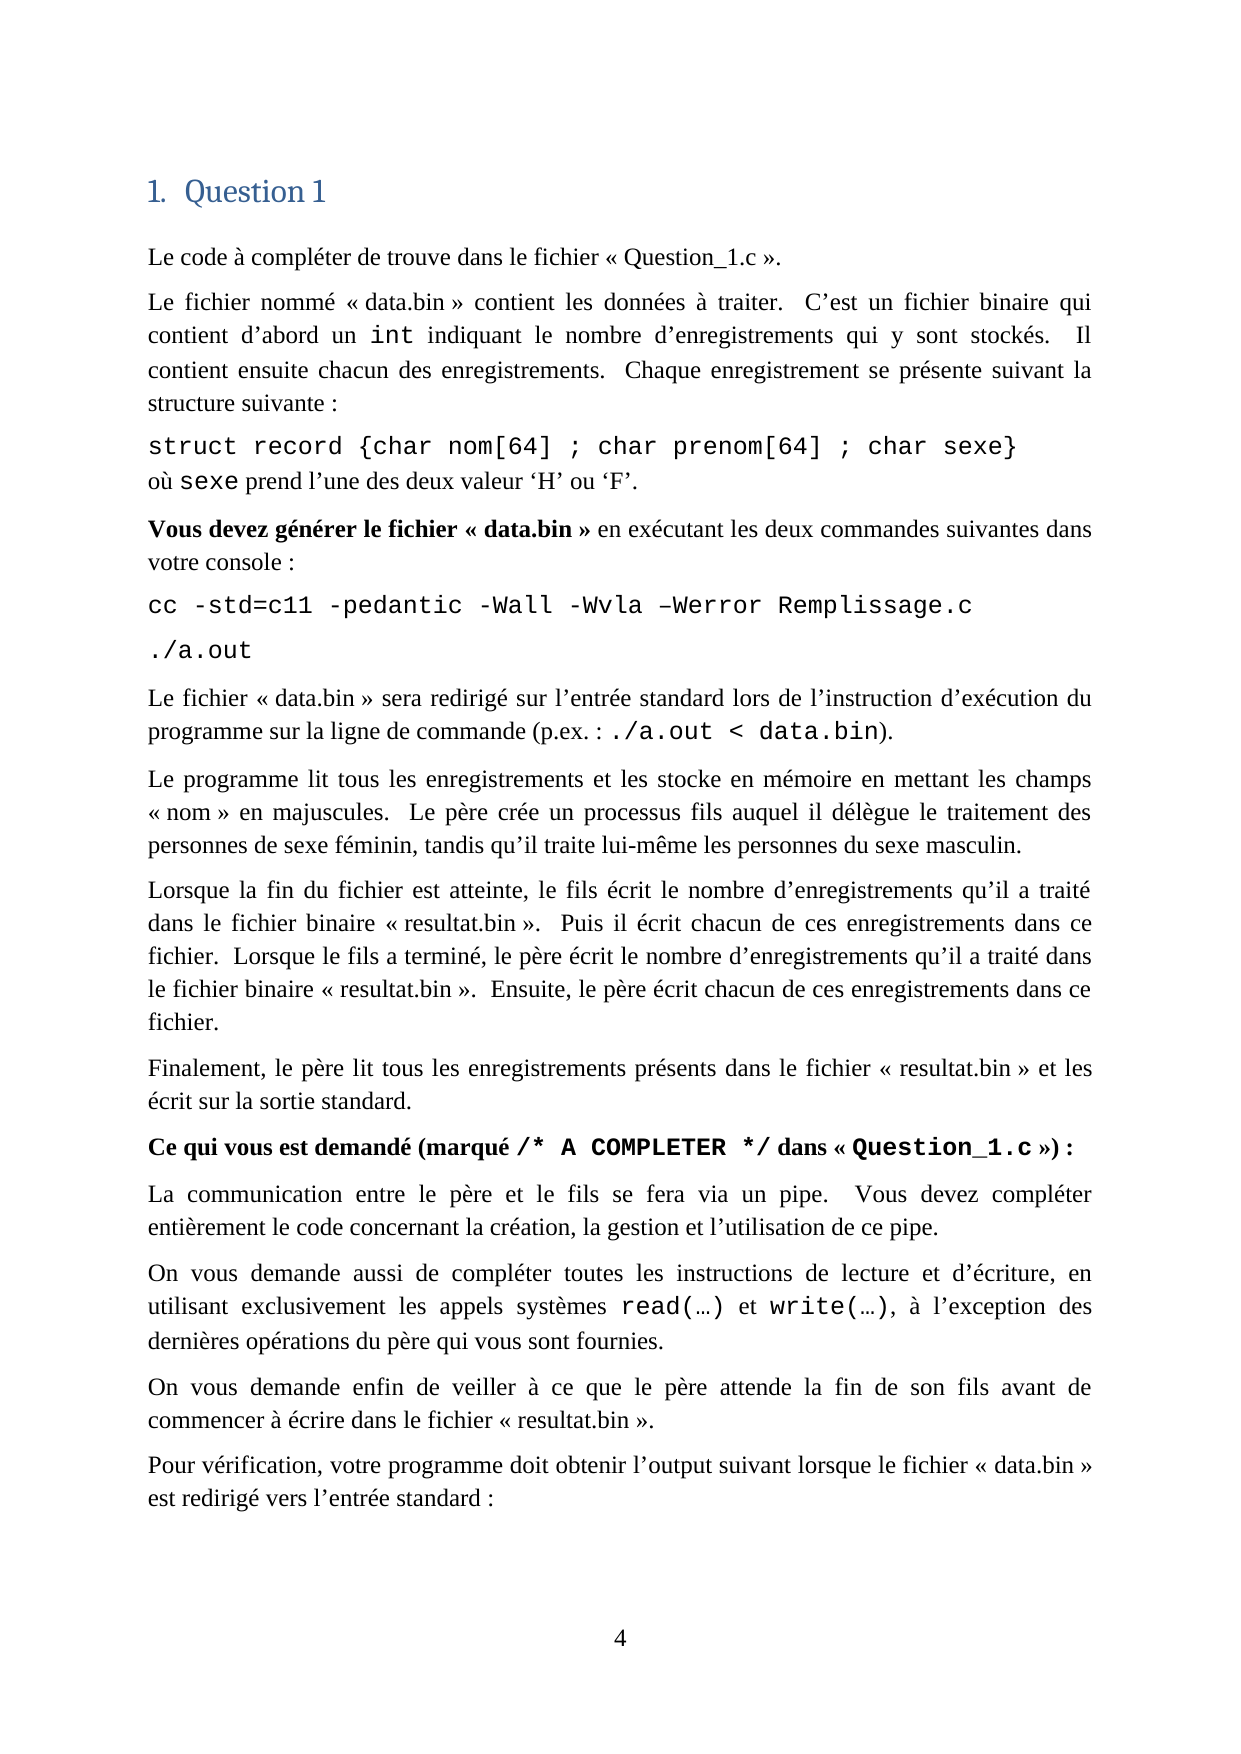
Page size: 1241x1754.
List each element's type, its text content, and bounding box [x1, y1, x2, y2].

text Lorsque la fin du fichier est atteinte, le fils écrit le nombre d’enregistrements qu’il a traité dans le fichier binaire « resultat.bin ». Puis il écrit chacun de ces enregistrements dans ce fichier. Lorsque le fils a terminé, le père écrit le nombre d’enregistrements qu’il a traité dans le fichier binaire « resultat.bin ». Ensuite, le père écrit chacun de ces enregistrements dans ce fichier. [148, 875, 1093, 1036]
text Pour vérification, votre programme doit obtenir l’output suivant lorsque le fichier « data.bin » est redirigé vers l’entrée standard : [148, 1450, 1093, 1512]
subtitle Question 1 [148, 173, 1093, 211]
text Le fichier nommé « data.bin » contient les données à traiter. C’est un fichier binaire qui contient d’abord un int indiquant le nombre d’enregistrements qui y sont stockés. Il contient ensuite chacun des enregistrements. Chaque enregistrement se présente suivant la structure suivante : [148, 287, 1093, 417]
text struct record {char nom[64] ; char prenom[64] ; char sexe} où sexe prend l’une des deux valeur ‘H’ ou ‘F’. [148, 434, 1093, 497]
text Ce qui vous est demandé (marqué /* A COMPLETER */ dans « Question_1.c ») : [148, 1132, 1093, 1162]
text cc -std=c11 -pedantic -Wall -Wvla –Werror Remplissage.c [148, 593, 1093, 621]
text Le programme lit tous les enregistrements et les stocke en mémoire en mettant les champs « nom » en majuscules. Le père crée un processus fils auquel il délègue le traitement des personnes de sexe féminin, tandis qu’il traite lui-même les personnes du sexe masculin. [148, 764, 1093, 859]
text Finalement, le père lit tous les enregistrements présents dans le fichier « resultat.bin » et les écrit sur la sortie standard. [148, 1053, 1093, 1115]
text ./a.out [148, 638, 1093, 666]
text Vous devez générer le fichier « data.bin » en exécutant les deux commandes suivantes dans votre console : [148, 514, 1093, 576]
text Le code à compléter de trouve dans le fichier « Question_1.c ». [148, 242, 1093, 270]
text La communication entre le père et le fils se fera via un pipe. Vous devez compléter entièrement le code concernant la création, la gestion et l’utilisation de ce pipe. [148, 1179, 1093, 1241]
text On vous demande enfin de veiller à ce que le père attende la fin de son fils avant de commencer à écrire dans le fichier « resultat.bin ». [148, 1372, 1093, 1433]
text Le fichier « data.bin » sera redirigé sur l’entrée standard lors de l’instruction d’exécution du programme sur la ligne de commande (p.ex. : ./a.out < data.bin). [148, 683, 1093, 747]
text On vous demande aussi de compléter toutes les instructions de lecture et d’écriture, en utilisant exclusivement les appels systèmes read(…) et write(…), à l’exception des dernières opérations du père qui vous sont fournies. [148, 1258, 1093, 1355]
